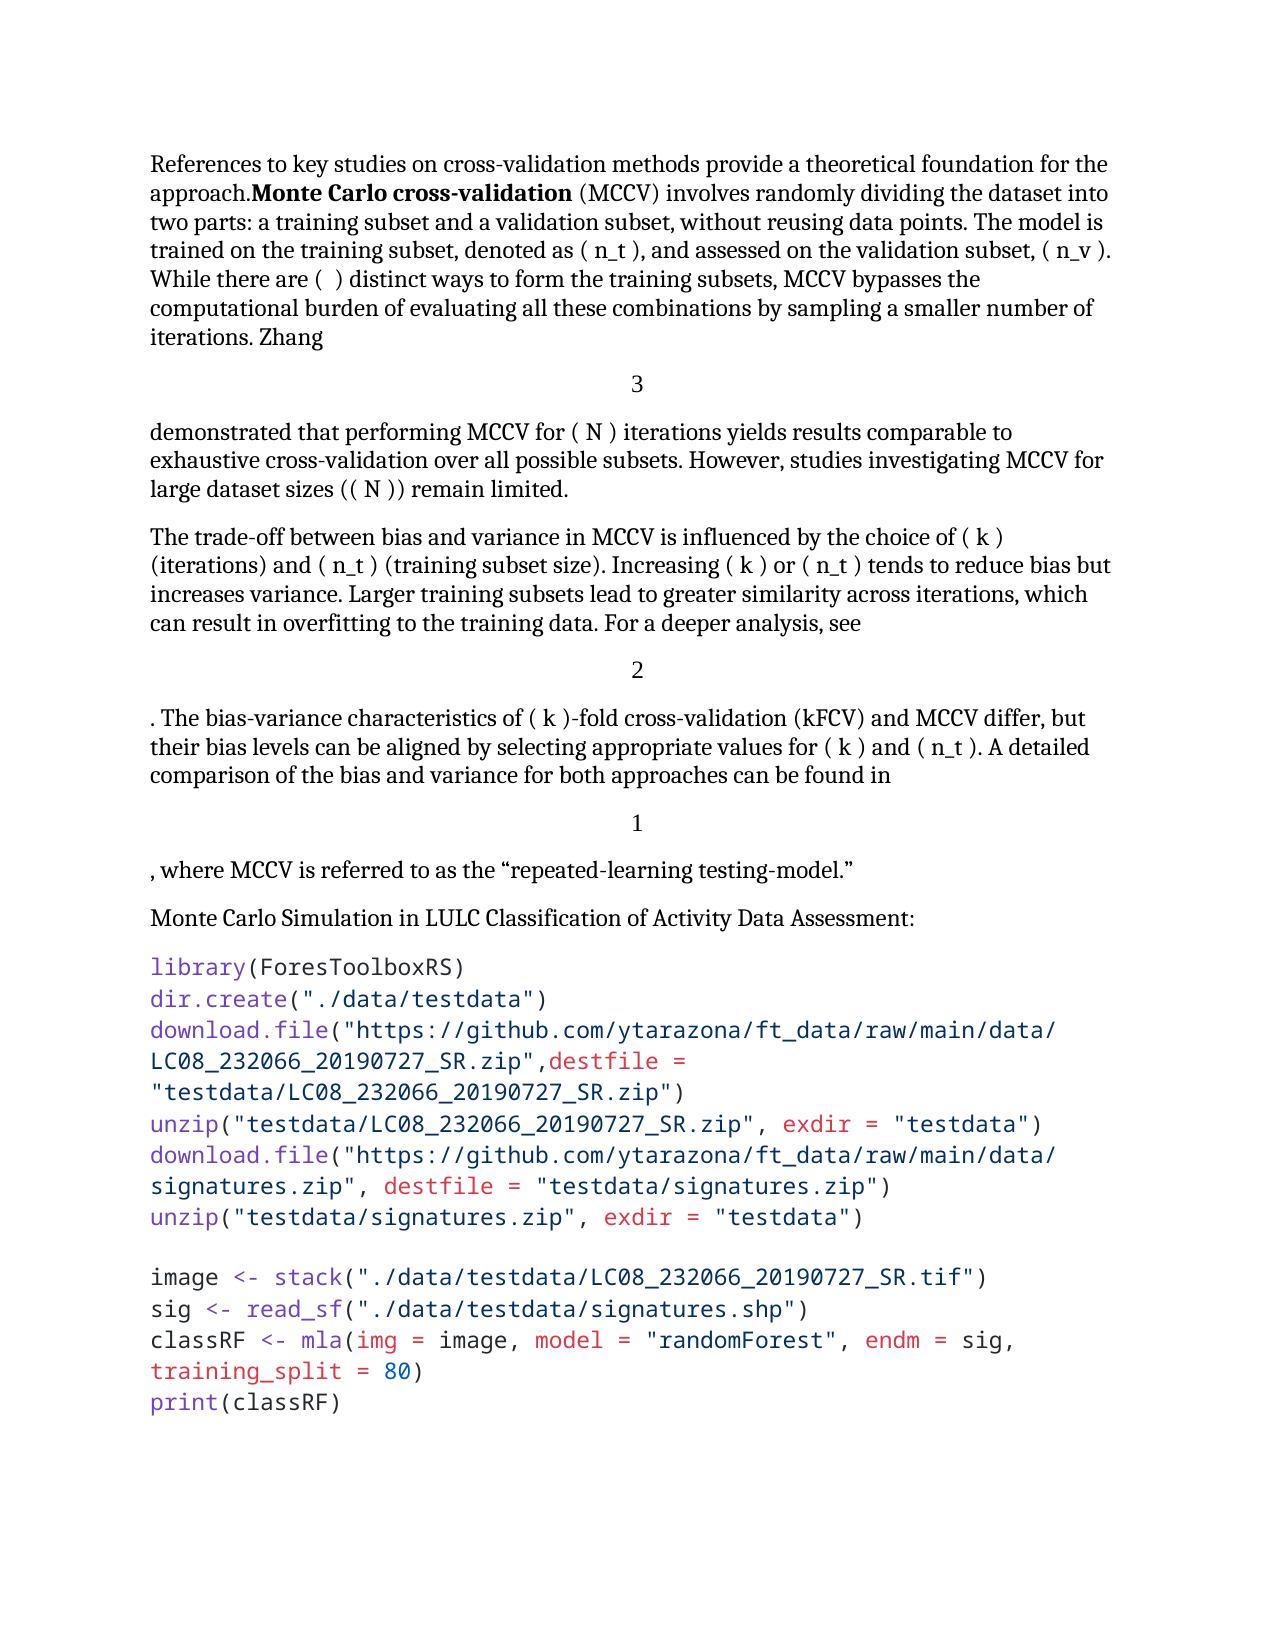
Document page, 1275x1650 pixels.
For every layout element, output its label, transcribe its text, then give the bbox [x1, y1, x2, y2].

text . The bias-variance characteristics of ( k )-fold cross-validation (kFCV) and MCCV differ, but their bias levels can be aligned by selecting appropriate values for ( k ) and ( n_t ). A detailed comparison of the bias and variance for both approaches can be found in [150, 704, 1125, 790]
text Monte Carlo Simulation in LULC Classification of Activity Data Assessment: [150, 904, 1125, 932]
text library(ForesToolboxRS) dir.create("./data/testdata") download.file("https://github.com/ytarazona/ft_data/raw/main/data/LC08_232066_20190727_SR.zip",destfile = "testdata/LC08_232066_20190727_SR.zip") unzip("testdata/LC08_232066_20190727_SR.zip", exdir = "testdata") download.file("https://github.com/ytarazona/ft_data/raw/main/data/signatures.zip", destfile = "testdata/signatures.zip") unzip("testdata/signatures.zip", exdir = "testdata") image <- stack("./data/testdata/LC08_232066_20190727_SR.tif") sig <- read_sf("./data/testdata/signatures.shp") classRF <- mla(img = image, model = "randomForest", endm = sig, training_split = 80) print(classRF) [150, 951, 1125, 1417]
text The trade-off between bias and variance in MCCV is influenced by the choice of ( k ) (iterations) and ( n_t ) (training subset size). Increasing ( k ) or ( n_t ) tends to reduce bias but increases variance. Larger training subsets lead to greater similarity across iterations, which can result in overfitting to the training data. For a deeper analysis, see [150, 522, 1125, 637]
text , where MCCV is referred to as the “repeated-learning testing-model.” [150, 856, 1125, 885]
text demonstrated that performing MCCV for ( N ) iterations yields results comparable to exhaustive cross-validation over all possible subsets. However, studies investigating MCCV for large dataset sizes (( N )) remain limited. [150, 417, 1125, 504]
text References to key studies on cross-validation methods provide a theoretical foundation for the approach.Monte Carlo cross-validation (MCCV) involves randomly dividing the dataset into two parts: a training subset and a validation subset, without reusing data points. The model is trained on the training subset, denoted as ( n_t ), and assessed on the validation subset, ( n_v ). While there are ( ) distinct ways to form the training subsets, MCCV bypasses the computational burden of evaluating all these combinations by sampling a smaller number of iterations. Zhang [150, 150, 1125, 351]
